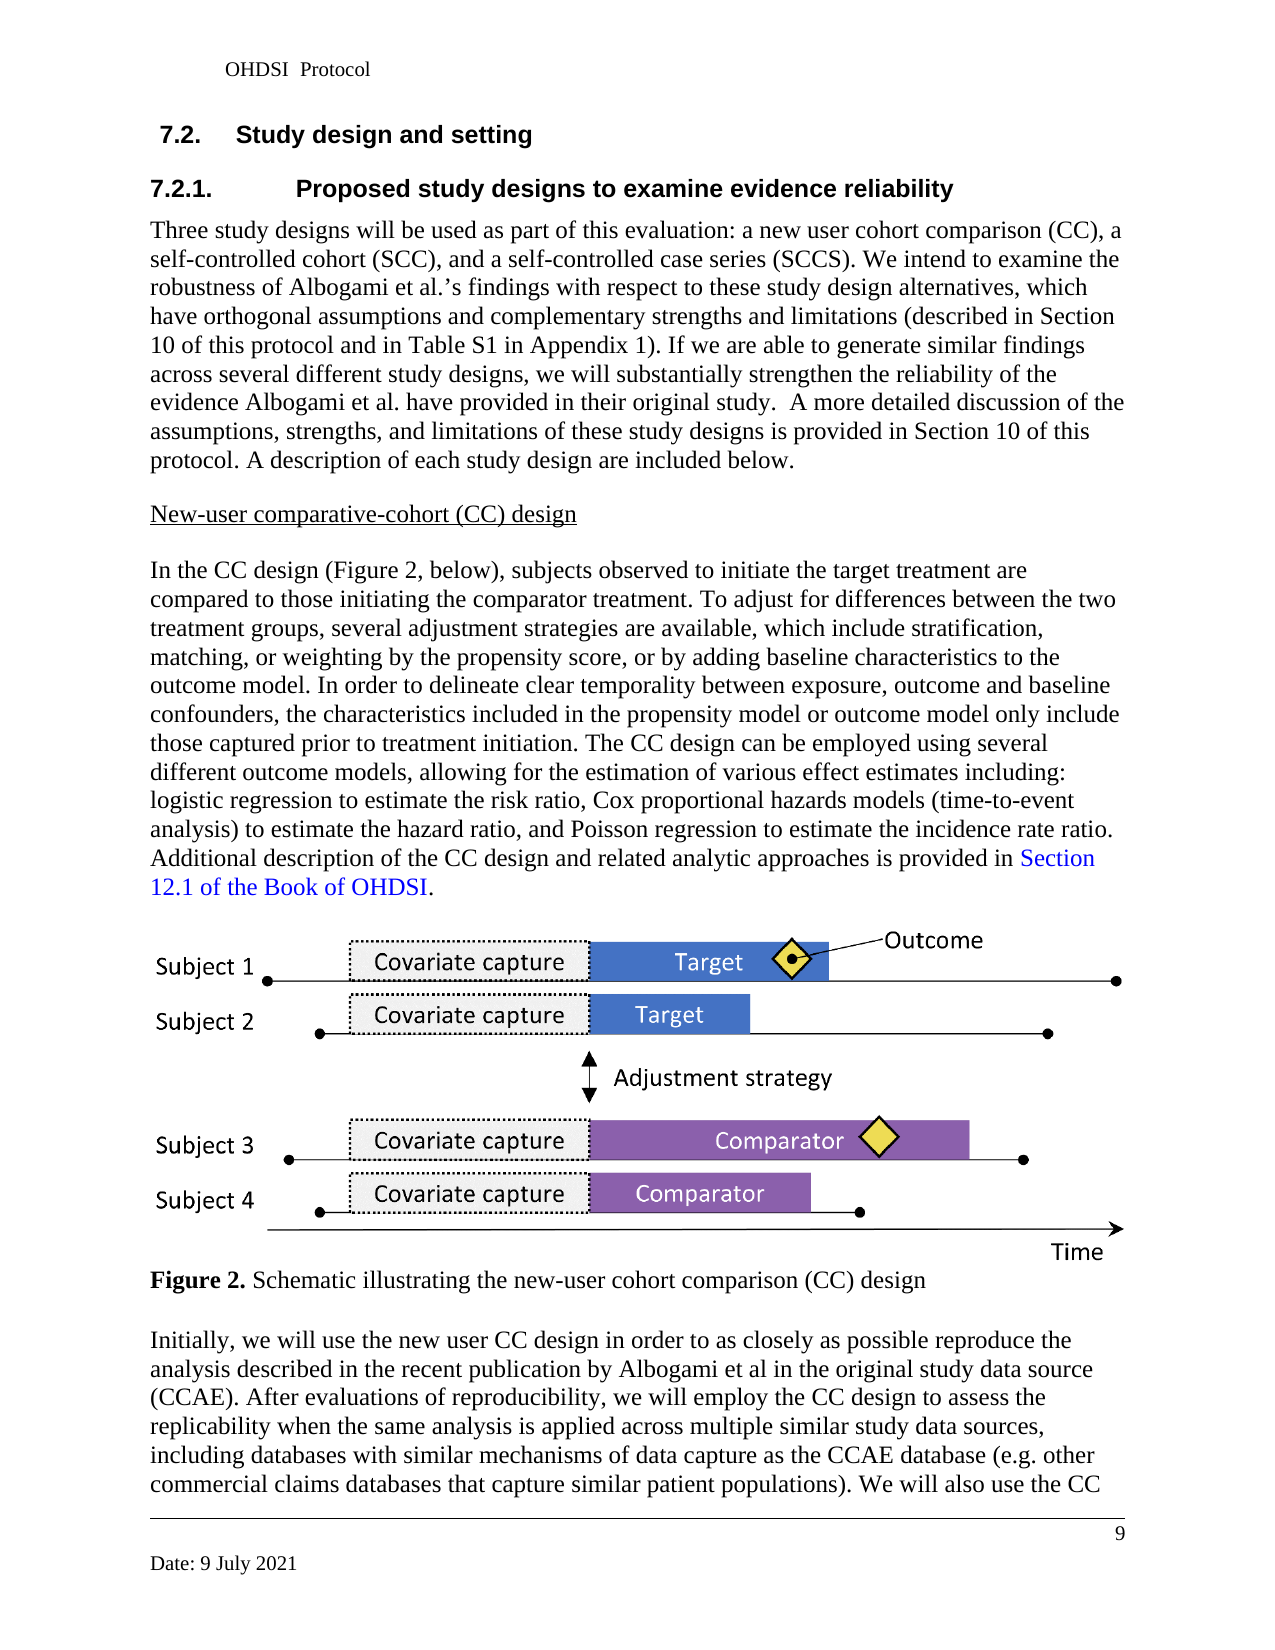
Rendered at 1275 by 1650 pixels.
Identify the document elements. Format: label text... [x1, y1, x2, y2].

subtitle Study design and setting [159, 120, 1125, 149]
text In the CC design (Figure 2, below), subjects observed to initiate the target treatment are compared to those initiating the comparator treatment. To adjust for differences between the two treatment groups, several adjustment strategies are available, which include stratification, matching, or weighting by the propensity score, or by adding baseline characteristics to the outcome model. In order to delineate clear temporality between exposure, outcome and baseline confounders, the characteristics included in the propensity model or outcome model only include those captured prior to treatment initiation. The CC design can be employed using several different outcome models, allowing for the estimation of various effect estimates including: logistic regression to estimate the risk ratio, Cox proportional hazards models (time-to-event analysis) to estimate the hazard ratio, and Poisson regression to estimate the incidence rate ratio. Additional description of the CC design and related analytic approaches is provided in Section 12.1 of the Book of OHDSI. [150, 555, 1125, 900]
picture [150, 925, 1125, 1265]
text New-user comparative-cohort (CC) design [150, 499, 1125, 527]
text Figure 2. Schematic illustrating the new-user cohort comparison (CC) design [150, 1265, 1125, 1293]
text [150, 1325, 1125, 1497]
text Three study designs will be used as part of this evaluation: a new user cohort comparison (CC), a self-controlled cohort (SCC), and a self-controlled case series (SCCS). We intend to examine the robustness of Albogami et al.’s findings with respect to these study design alternatives, which have orthogonal assumptions and complementary strengths and limitations (described in Section 10 of this protocol and in Table S1 in Appendix 1). If we are able to generate similar findings across several different study designs, we will substantially strengthen the reliability of the evidence Albogami et al. have provided in their original study. A more detailed discussion of the assumptions, strengths, and limitations of these study designs is provided in Section 10 of this protocol. A description of each study design are included below. [150, 215, 1125, 474]
subtitle Proposed study designs to examine evidence reliability [150, 174, 1125, 202]
